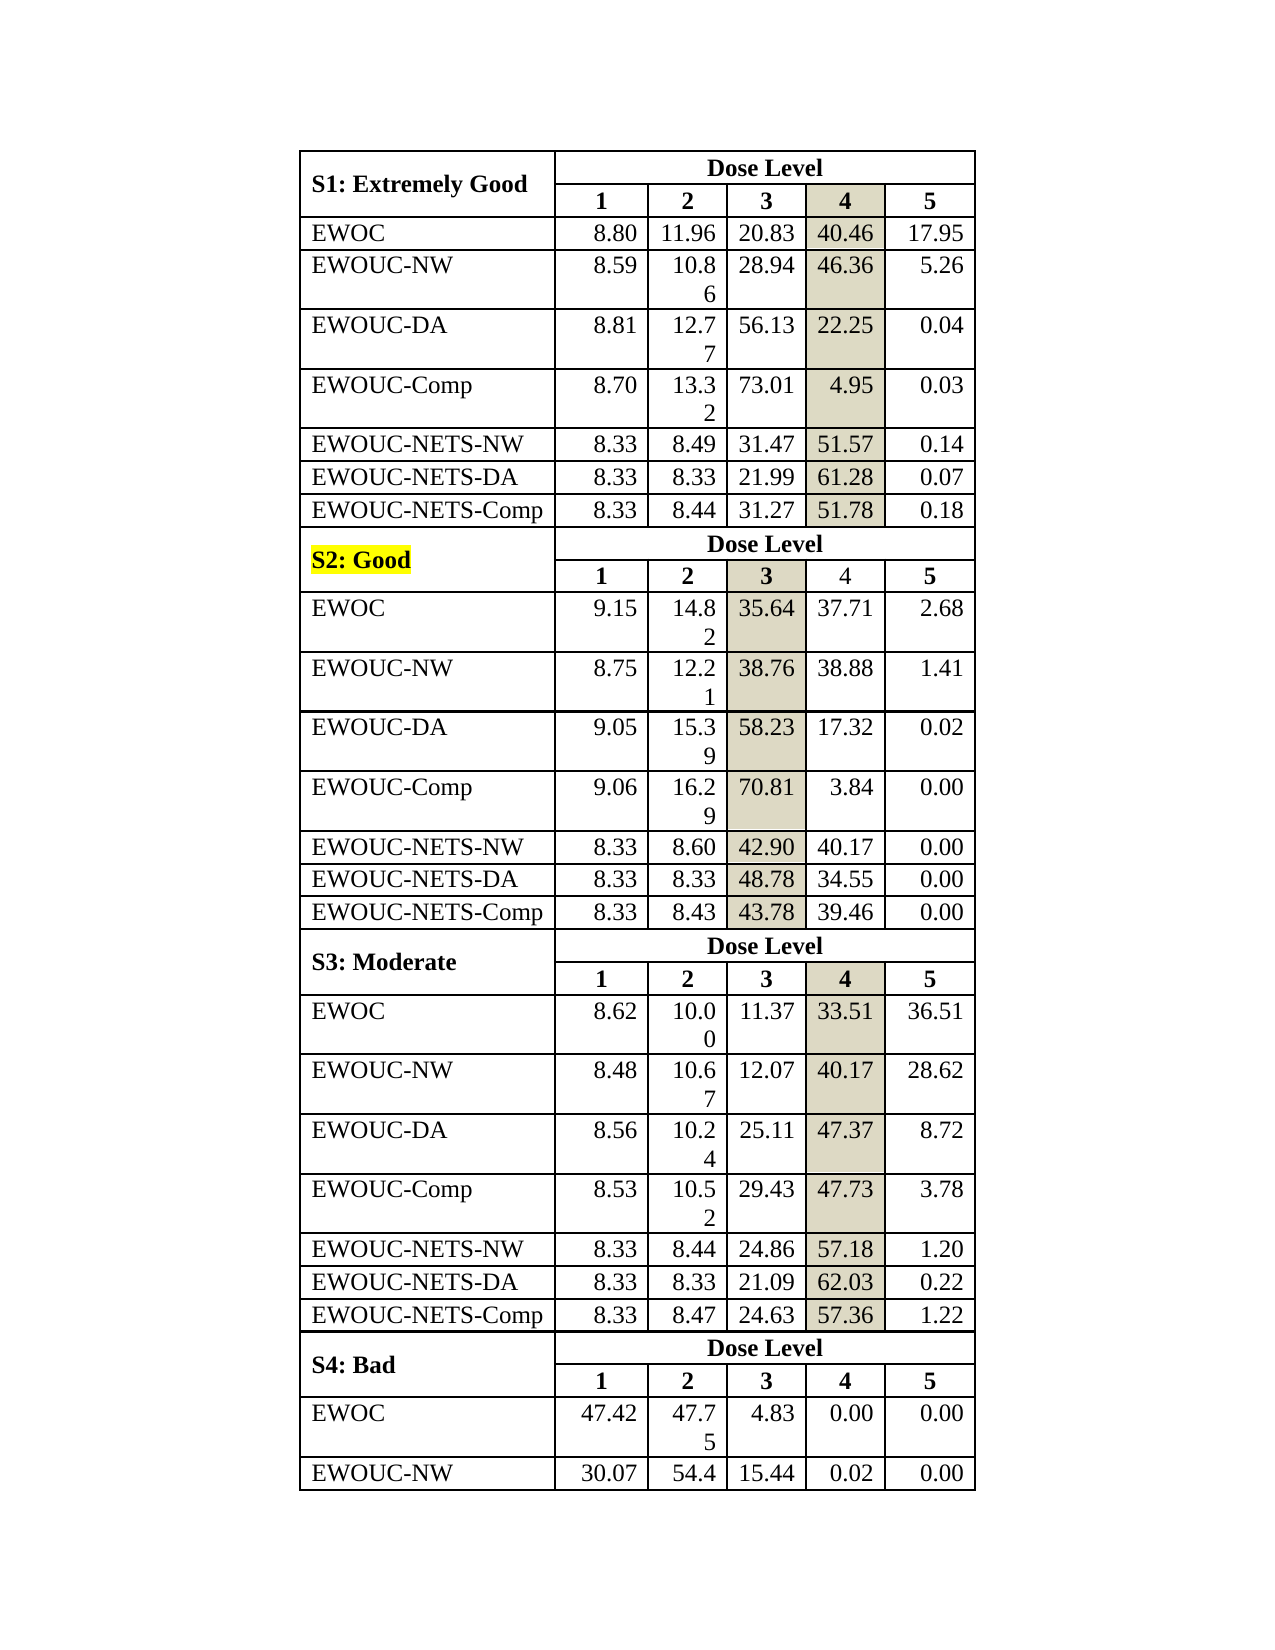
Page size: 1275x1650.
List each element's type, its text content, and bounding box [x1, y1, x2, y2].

table_cell 5.26 [886, 251, 974, 308]
table_cell 54.47 [649, 1458, 726, 1488]
table_cell EWOC [301, 218, 554, 248]
table_cell 2 [649, 185, 726, 216]
table_cell 10.52 [649, 1175, 726, 1232]
table_cell EWOC [301, 1398, 554, 1456]
table_cell 4 [807, 185, 884, 216]
table_cell 22.25 [807, 310, 884, 368]
table_cell 3 [728, 1365, 805, 1396]
table_cell 3 [728, 561, 805, 591]
table_cell 0.22 [886, 1267, 974, 1298]
table_cell EWOC [301, 996, 554, 1053]
table_cell 31.47 [728, 429, 805, 460]
table_cell 4.95 [807, 370, 884, 427]
table_cell 8.47 [649, 1300, 726, 1330]
table_cell 1 [556, 185, 647, 216]
table_cell 4 [807, 561, 884, 591]
table_cell 1.22 [886, 1300, 974, 1330]
table_cell 42.90 [728, 832, 805, 862]
table_cell S2: Good [301, 528, 554, 591]
table_cell 8.70 [556, 370, 647, 427]
table_cell 5 [886, 963, 974, 994]
table_cell 58.23 [728, 713, 805, 770]
table_cell 40.17 [807, 1055, 884, 1113]
table_cell 43.78 [728, 897, 805, 928]
table_cell EWOUC-NETS-DA [301, 462, 554, 493]
table_cell EWOUC-NETS-Comp [301, 1300, 554, 1330]
table_header S1: Extremely Good [301, 152, 554, 216]
table_cell 37.71 [807, 593, 884, 651]
table_cell 0.00 [886, 1458, 974, 1488]
table_cell 10.00 [649, 996, 726, 1053]
table_cell 0.18 [886, 495, 974, 526]
table_cell EWOUC-NW [301, 653, 554, 710]
table_cell 4 [807, 1365, 884, 1396]
table_cell Dose Level [556, 930, 974, 961]
table_cell 8.33 [556, 1234, 647, 1265]
table_cell 8.33 [556, 1300, 647, 1330]
table_cell EWOUC-NETS-Comp [301, 495, 554, 526]
table_cell 57.18 [807, 1234, 884, 1265]
table_cell 2.68 [886, 593, 974, 651]
table_cell 8.72 [886, 1115, 974, 1172]
table_cell 3.84 [807, 772, 884, 829]
table_cell 8.44 [649, 495, 726, 526]
table_cell 20.83 [728, 218, 805, 248]
table_cell EWOUC-NETS-NW [301, 832, 554, 862]
table_cell 33.51 [807, 996, 884, 1053]
table_cell 34.55 [807, 865, 884, 895]
table_cell 14.82 [649, 593, 726, 651]
table_cell 70.81 [728, 772, 805, 829]
table_cell 0.04 [886, 310, 974, 368]
table_cell 48.78 [728, 865, 805, 895]
table_cell 0.00 [886, 1398, 974, 1456]
table_cell 35.64 [728, 593, 805, 651]
table_cell 9.05 [556, 713, 647, 770]
table_cell 0.00 [886, 832, 974, 862]
table_cell 0.00 [807, 1398, 884, 1456]
table_cell 1.20 [886, 1234, 974, 1265]
table_cell EWOUC-Comp [301, 772, 554, 829]
table_cell 47.42 [556, 1398, 647, 1456]
table_cell 62.03 [807, 1267, 884, 1298]
table_cell 47.73 [807, 1175, 884, 1232]
table_cell EWOUC-Comp [301, 1175, 554, 1232]
table_cell 25.11 [728, 1115, 805, 1172]
table_cell 2 [649, 963, 726, 994]
table_cell 24.63 [728, 1300, 805, 1330]
table_cell EWOUC-NETS-NW [301, 429, 554, 460]
table_cell 11.37 [728, 996, 805, 1053]
table_cell EWOUC-DA [301, 713, 554, 770]
table_cell 8.33 [556, 832, 647, 862]
table_cell 36.51 [886, 996, 974, 1053]
table_cell 17.32 [807, 713, 884, 770]
table_cell 51.78 [807, 495, 884, 526]
table_cell EWOUC-NETS-Comp [301, 897, 554, 928]
table_cell 0.03 [886, 370, 974, 427]
table_cell 2 [649, 561, 726, 591]
table_cell S3: Moderate [301, 930, 554, 994]
table_cell 3.78 [886, 1175, 974, 1232]
table_cell 40.17 [807, 832, 884, 862]
table_cell 12.07 [728, 1055, 805, 1113]
table_cell 10.67 [649, 1055, 726, 1113]
table_cell 8.33 [649, 462, 726, 493]
table_cell 8.33 [556, 897, 647, 928]
table_cell 5 [886, 185, 974, 216]
table_cell 38.88 [807, 653, 884, 710]
table_cell 8.43 [649, 897, 726, 928]
table_cell 24.86 [728, 1234, 805, 1265]
table_cell 1 [556, 963, 647, 994]
table_cell 8.33 [556, 865, 647, 895]
table_cell 8.81 [556, 310, 647, 368]
table_cell 21.99 [728, 462, 805, 493]
table_cell 8.49 [649, 429, 726, 460]
table_cell 0.02 [886, 713, 974, 770]
table_cell 10.86 [649, 251, 726, 308]
table_cell 29.43 [728, 1175, 805, 1232]
table_cell 0.00 [886, 772, 974, 829]
table_cell 8.80 [556, 218, 647, 248]
table_cell 56.13 [728, 310, 805, 368]
table_cell 4.83 [728, 1398, 805, 1456]
table_cell 8.33 [556, 429, 647, 460]
table_cell 39.46 [807, 897, 884, 928]
table_cell 11.96 [649, 218, 726, 248]
table_cell 8.33 [649, 865, 726, 895]
table_cell 28.62 [886, 1055, 974, 1113]
table_cell 0.14 [886, 429, 974, 460]
table_cell 0.00 [886, 897, 974, 928]
table_cell EWOUC-NW [301, 1458, 554, 1488]
table_cell 8.33 [556, 495, 647, 526]
table_cell 21.09 [728, 1267, 805, 1298]
table_cell EWOUC-Comp [301, 370, 554, 427]
table_cell 8.33 [649, 1267, 726, 1298]
table_cell 47.75 [649, 1398, 726, 1456]
table_cell 3 [728, 963, 805, 994]
table_cell 10.24 [649, 1115, 726, 1172]
table_cell 8.44 [649, 1234, 726, 1265]
table_cell 9.15 [556, 593, 647, 651]
table_cell Dose Level [556, 528, 974, 558]
table_cell 38.76 [728, 653, 805, 710]
table_cell 15.39 [649, 713, 726, 770]
table_cell EWOUC-DA [301, 310, 554, 368]
table_cell 8.33 [556, 462, 647, 493]
table_cell 51.57 [807, 429, 884, 460]
table_cell 3 [728, 185, 805, 216]
table_cell 57.36 [807, 1300, 884, 1330]
table_cell 8.53 [556, 1175, 647, 1232]
table_cell 4 [807, 963, 884, 994]
table_cell 0.07 [886, 462, 974, 493]
table_cell 61.28 [807, 462, 884, 493]
table_header Dose Level [556, 152, 974, 183]
table_cell 8.48 [556, 1055, 647, 1113]
table_cell 30.07 [556, 1458, 647, 1488]
table_cell 9.06 [556, 772, 647, 829]
table_cell 73.01 [728, 370, 805, 427]
table_cell EWOUC-NETS-DA [301, 1267, 554, 1298]
table_cell 0.00 [886, 865, 974, 895]
table_cell Dose Level [556, 1333, 974, 1363]
table_cell 47.37 [807, 1115, 884, 1172]
table_cell EWOUC-NETS-NW [301, 1234, 554, 1265]
table_cell 2 [649, 1365, 726, 1396]
table_cell EWOUC-NETS-DA [301, 865, 554, 895]
table_cell 8.62 [556, 996, 647, 1053]
table_cell 1 [556, 561, 647, 591]
table_cell 5 [886, 561, 974, 591]
table_cell 5 [886, 1365, 974, 1396]
table_cell 12.77 [649, 310, 726, 368]
table_cell 46.36 [807, 251, 884, 308]
table_cell 8.60 [649, 832, 726, 862]
table_cell 1 [556, 1365, 647, 1396]
table_cell 1.41 [886, 653, 974, 710]
table_cell EWOC [301, 593, 554, 651]
table_cell S4: Bad [301, 1333, 554, 1396]
table_cell EWOUC-DA [301, 1115, 554, 1172]
table_cell EWOUC-NW [301, 251, 554, 308]
table_cell 31.27 [728, 495, 805, 526]
table_cell 16.29 [649, 772, 726, 829]
table_cell 0.02 [807, 1458, 884, 1488]
table_cell EWOUC-NW [301, 1055, 554, 1113]
table_cell 13.32 [649, 370, 726, 427]
table_cell 17.95 [886, 218, 974, 248]
table_cell 8.75 [556, 653, 647, 710]
table_cell 8.56 [556, 1115, 647, 1172]
table_cell 40.46 [807, 218, 884, 248]
table_cell 28.94 [728, 251, 805, 308]
table_cell 15.44 [728, 1458, 805, 1488]
table_cell 8.33 [556, 1267, 647, 1298]
table_cell 8.59 [556, 251, 647, 308]
table_cell 12.21 [649, 653, 726, 710]
